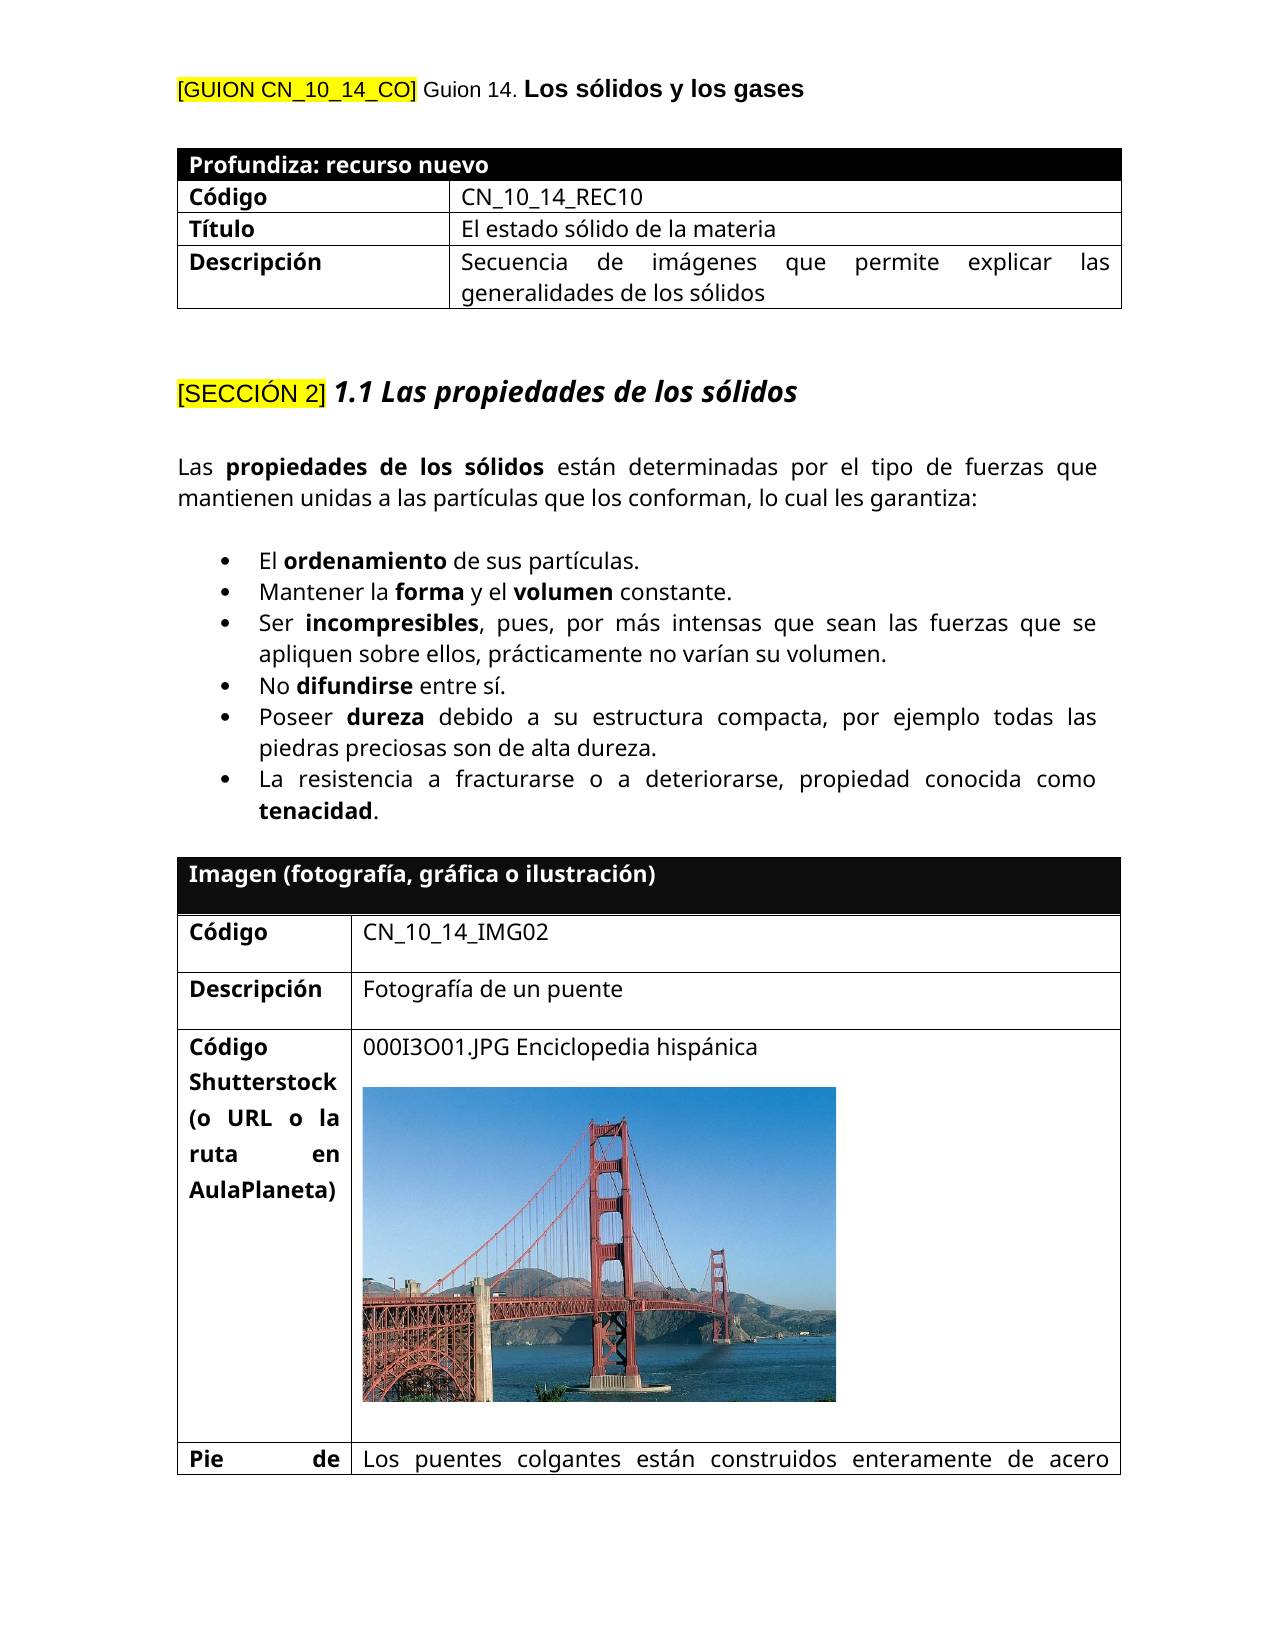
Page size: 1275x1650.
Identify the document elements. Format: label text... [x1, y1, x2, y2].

table_cell Descripción [178, 246, 449, 308]
table_cell CN_10_14_REC10 [450, 181, 1121, 212]
table_header Profundiza: recurso nuevo [178, 149, 1121, 180]
text Las propiedades de los sólidos están determinadas por el tipo de fuerzas que mantienen unidas a las partículas que los conforman, lo cual les garantiza: [177, 451, 1098, 513]
list El ordenamiento de sus partículas. [221, 545, 1098, 576]
table_cell 000I3O01.JPG Enciclopedia hispánica [352, 1030, 1120, 1442]
table_cell Código Shutterstock (o URL o la ruta en AulaPlaneta) [178, 1030, 351, 1442]
table_cell Código [178, 916, 351, 972]
picture [362, 1087, 837, 1402]
list Ser incompresibles, pues, por más intensas que sean las fuerzas que se apliquen sobre ellos, prácticamente no varían su volumen. [221, 607, 1098, 670]
table_cell Secuencia de imágenes que permite explicar las generalidades de los sólidos [450, 246, 1121, 308]
text [SECCIÓN 2] 1.1 Las propiedades de los sólidos [177, 372, 1098, 411]
list Mantener la forma y el volumen constante. [221, 576, 1098, 607]
list No difundirse entre sí. [221, 670, 1098, 701]
table_cell El estado sólido de la materia [450, 213, 1121, 244]
table_cell Código [178, 181, 449, 212]
table_header Imagen (fotografía, gráfica o ilustración) [178, 858, 1120, 914]
list Poseer dureza debido a su estructura compacta, por ejemplo todas las piedras preciosas son de alta dureza. [221, 701, 1098, 763]
table_cell Pie de imagen [178, 1443, 351, 1474]
table_cell Fotografía de un puente [352, 973, 1120, 1029]
table_cell Descripción [178, 973, 351, 1029]
table_cell CN_10_14_IMG02 [352, 916, 1120, 972]
table_cell Título [178, 213, 449, 244]
list La resistencia a fracturarse o a deteriorarse, propiedad conocida como tenacidad. [221, 763, 1098, 826]
